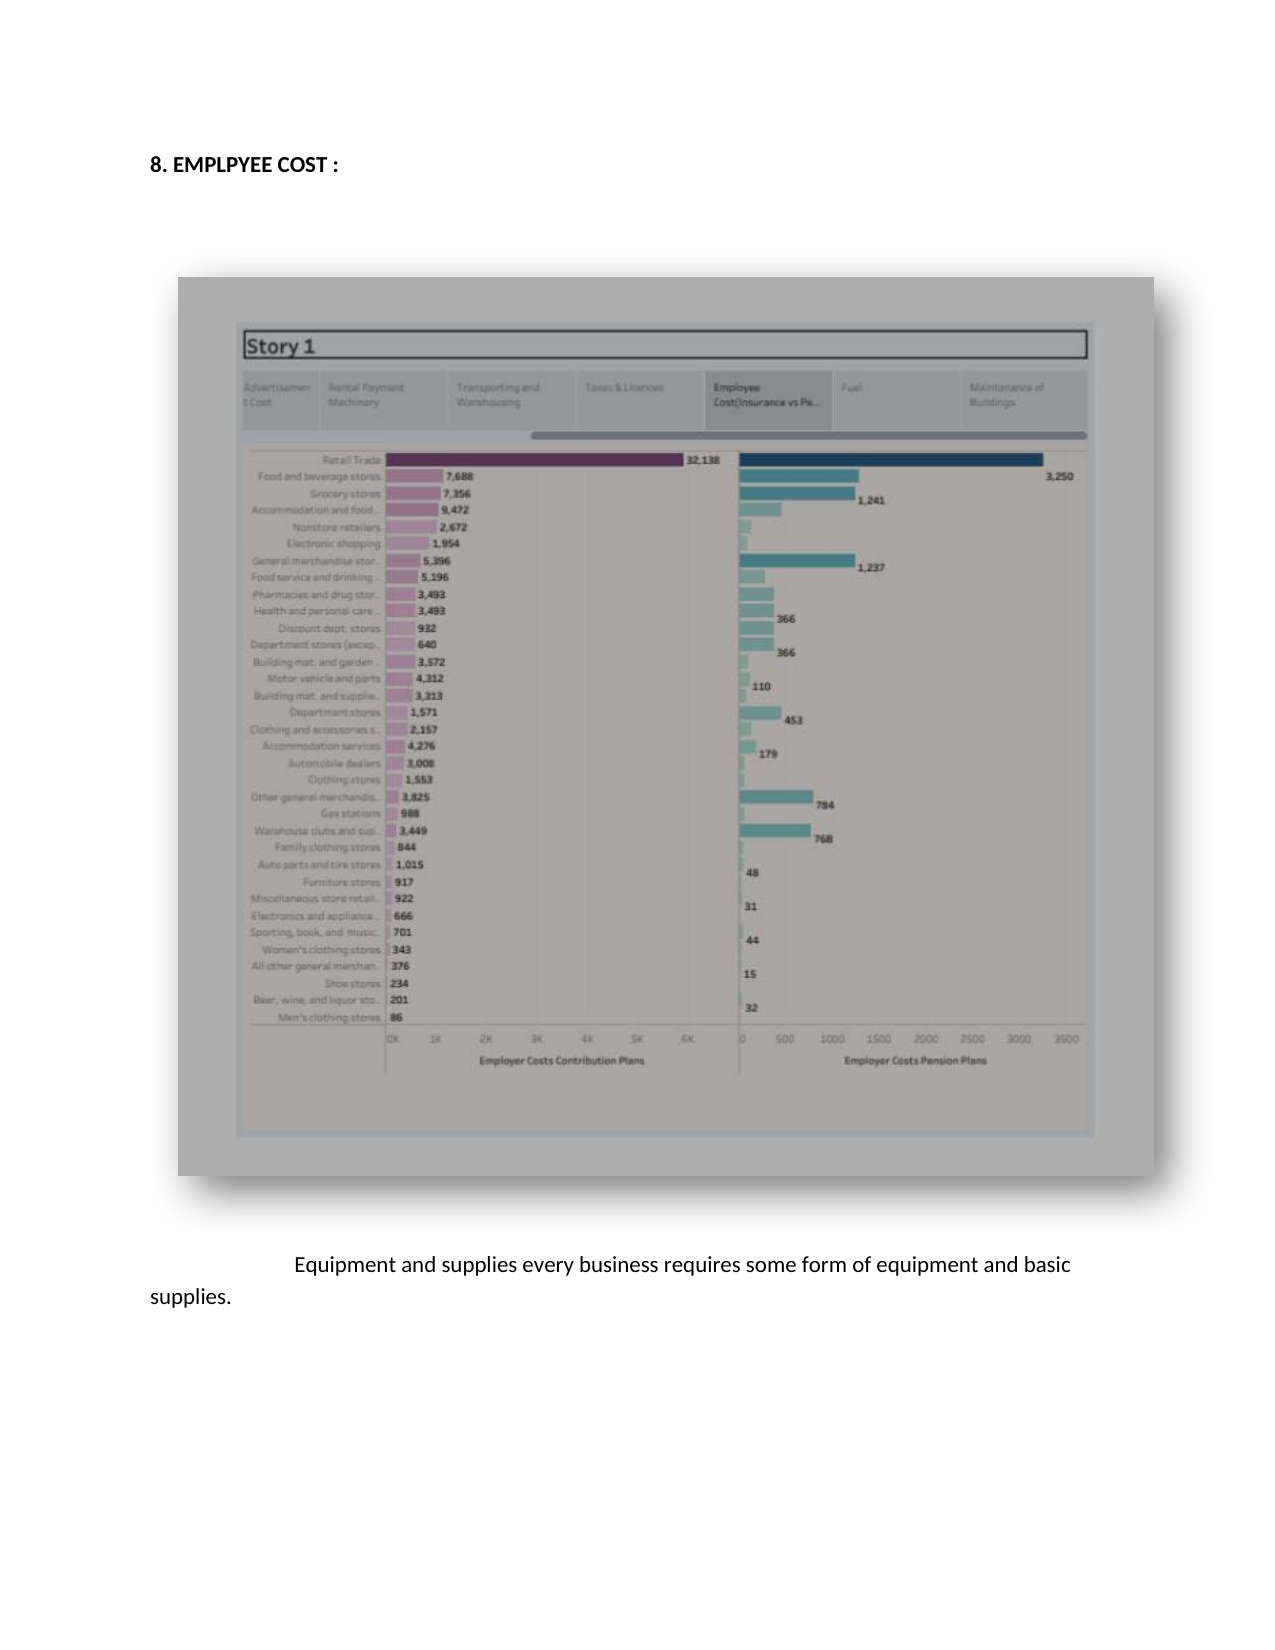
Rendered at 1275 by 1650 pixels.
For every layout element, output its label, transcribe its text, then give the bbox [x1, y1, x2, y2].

picture [178, 277, 1154, 1176]
text 8. EMPLPYEE COST : [150, 150, 1125, 178]
text Equipment and supplies every business requires some form of equipment and basic supplies. [150, 1250, 1125, 1310]
